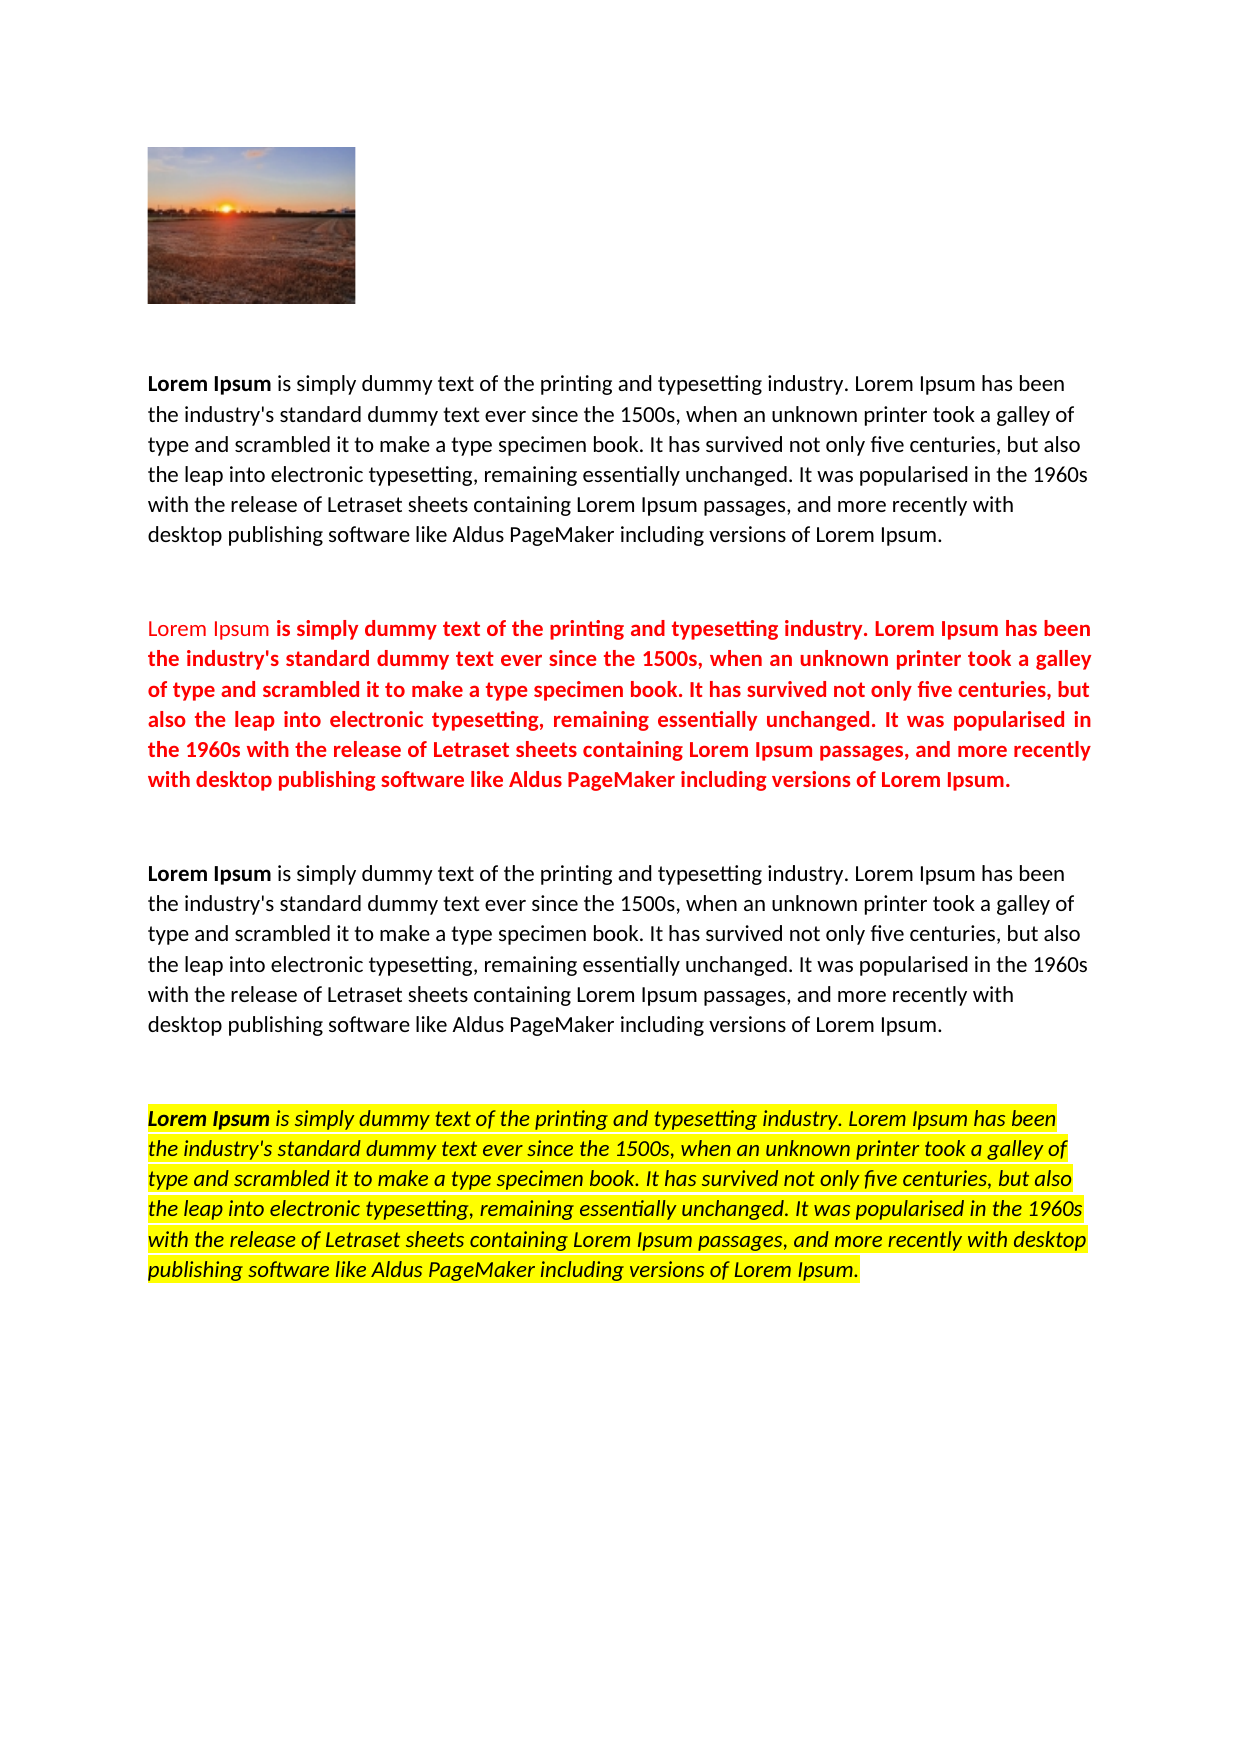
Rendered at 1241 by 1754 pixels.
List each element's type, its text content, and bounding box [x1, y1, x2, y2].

picture [147, 147, 356, 304]
